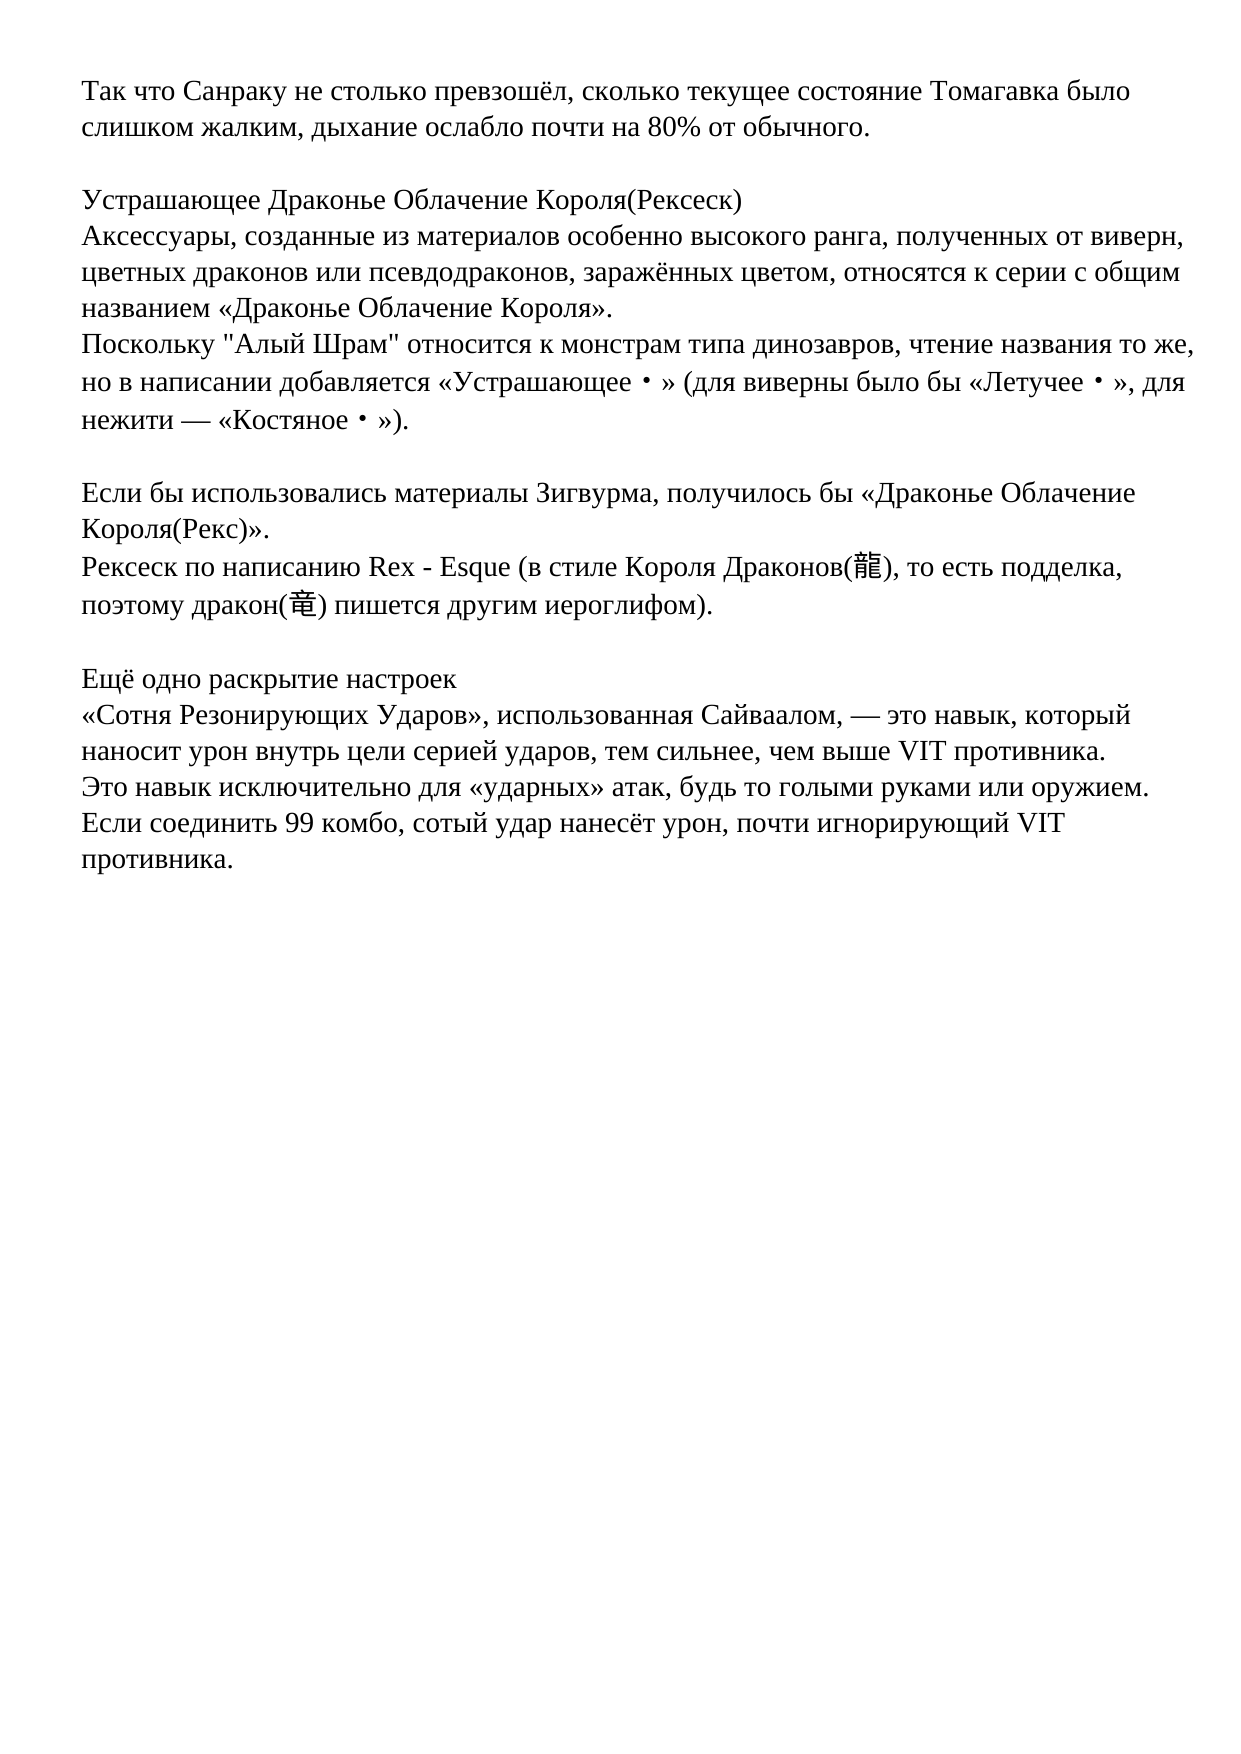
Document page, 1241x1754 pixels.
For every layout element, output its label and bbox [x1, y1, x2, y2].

text [81, 37, 1215, 947]
